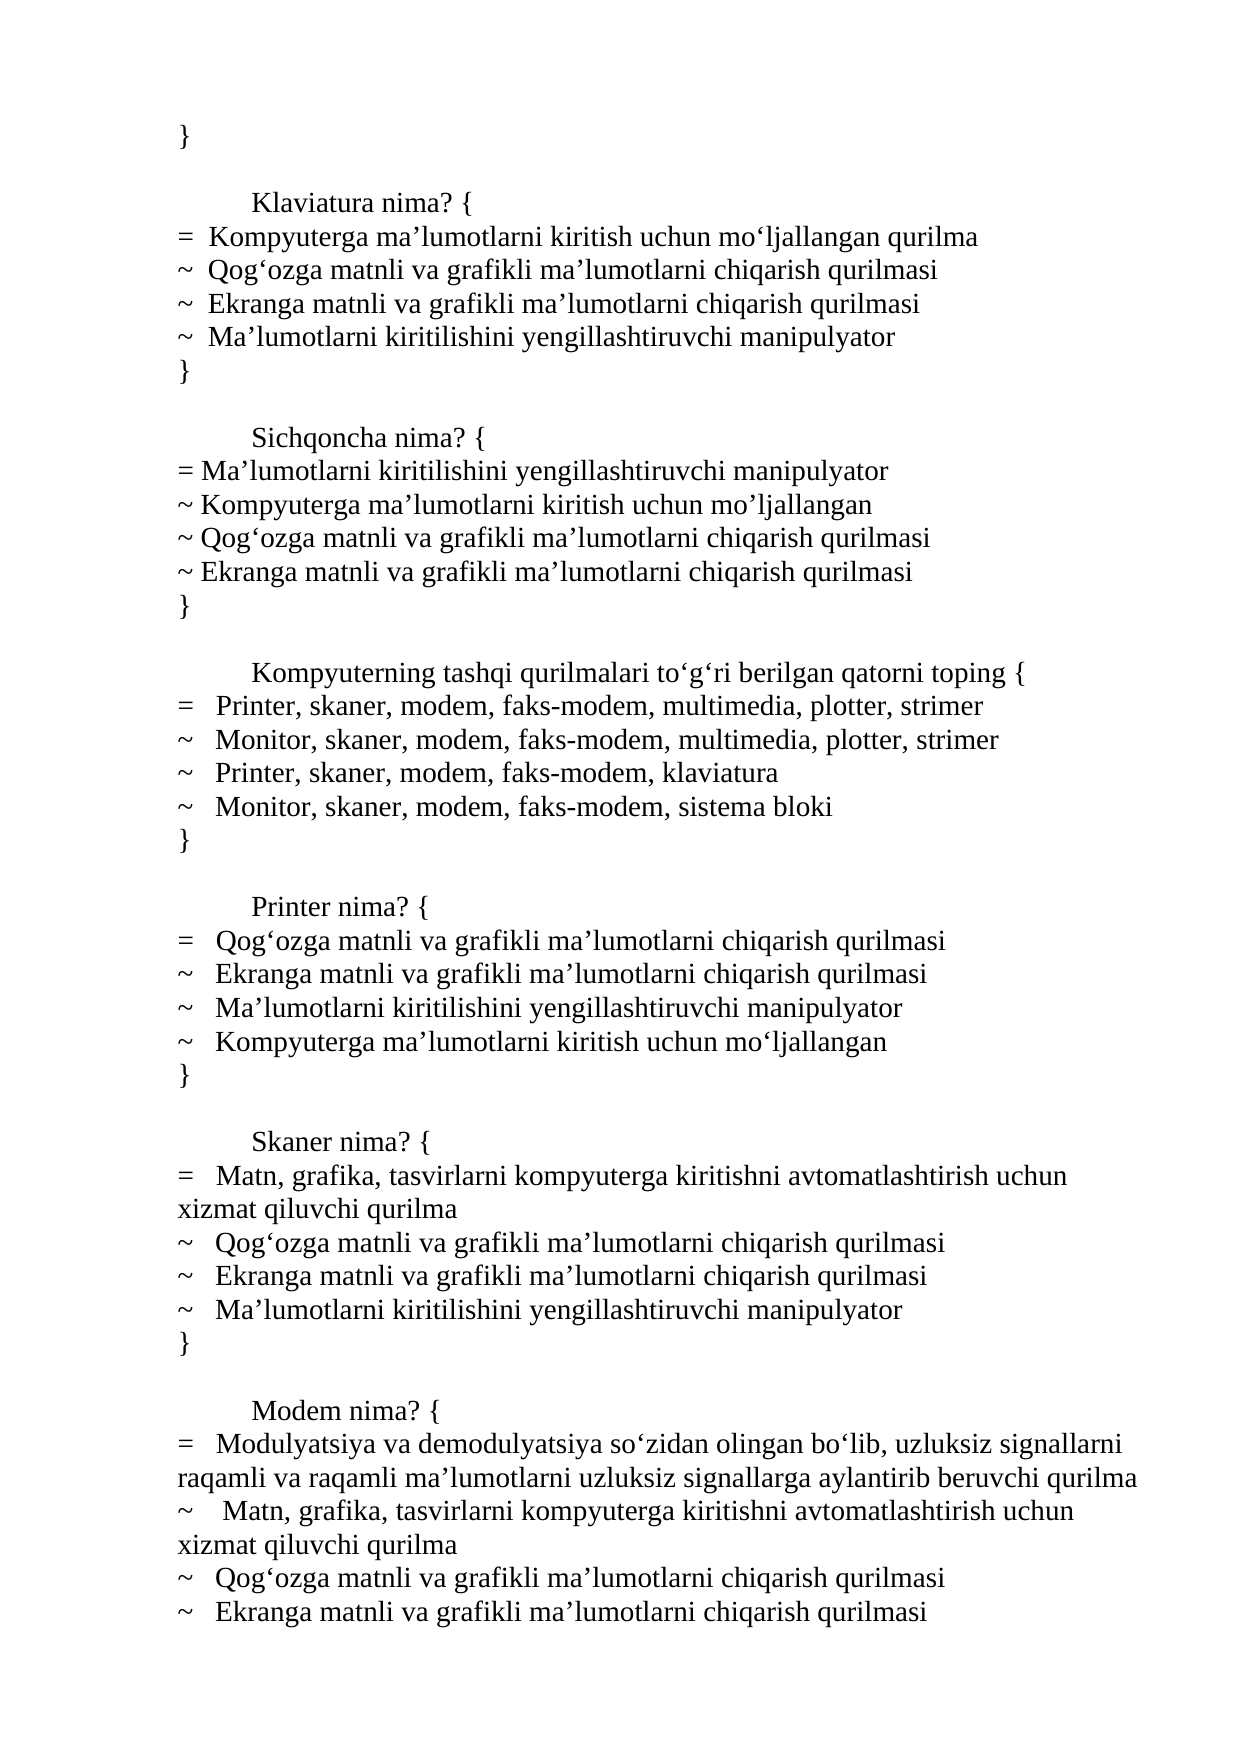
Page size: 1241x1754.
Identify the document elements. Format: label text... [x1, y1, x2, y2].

text = Qog‘ozga matnli va grafikli ma’lumotlarni chiqarish qurilmasi [177, 923, 1152, 957]
text ~ Ekranga matnli va grafikli ma’lumotlarni chiqarish qurilmasi [177, 286, 1152, 319]
text ~ Matn, grafika, tasvirlarni kompyuterga kiritishni avtomatlashtirish uchun xizmat qiluvchi qurilma [177, 1493, 1152, 1560]
text = Kompyuterga ma’lumotlarni kiritish uchun mo‘ljallangan qurilma [177, 219, 1152, 252]
text ~ Ekranga matnli va grafikli ma’lumotlarni chiqarish qurilmasi [177, 554, 1152, 588]
text ~ Monitor, skaner, modem, faks-modem, multimedia, plotter, strimer [177, 722, 1152, 755]
text ~ Monitor, skaner, modem, faks-modem, sistema bloki [177, 789, 1152, 822]
text ~ Kompyuterga ma’lumotlarni kiritish uchun mo‘ljallangan [177, 1024, 1152, 1057]
text Modem nima? { [177, 1393, 1152, 1426]
text ~ Ma’lumotlarni kiritilishini yengillashtiruvchi manipulyator [177, 319, 1152, 353]
text Skaner nima? { [177, 1124, 1152, 1158]
text ~ Qog‘ozga matnli va grafikli ma’lumotlarni chiqarish qurilmasi [177, 1225, 1152, 1258]
text = Printer, skaner, modem, faks-modem, multimedia, plotter, strimer [177, 688, 1152, 722]
text ~ Ekranga matnli va grafikli ma’lumotlarni chiqarish qurilmasi [177, 957, 1152, 990]
text } [177, 1057, 1152, 1091]
text Klaviatura nima? { [177, 185, 1152, 219]
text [177, 252, 1152, 286]
text = Ma’lumotlarni kiritilishini yengillashtiruvchi manipulyator [177, 453, 1152, 487]
text Sichqoncha nima? { [177, 420, 1152, 453]
text ~ Ma’lumotlarni kiritilishini yengillashtiruvchi manipulyator [177, 1292, 1152, 1326]
text ~ Ekranga matnli va grafikli ma’lumotlarni chiqarish qurilmasi [177, 1594, 1152, 1627]
text ~ Printer, skaner, modem, faks-modem, klaviatura [177, 755, 1152, 789]
text Printer nima? { [177, 889, 1152, 923]
text = Matn, grafika, tasvirlarni kompyuterga kiritishni avtomatlashtirish uchun xizmat qiluvchi qurilma [177, 1158, 1152, 1225]
text ~ Qog‘ozga matnli va grafikli ma’lumotlarni chiqarish qurilmasi [177, 1560, 1152, 1594]
text } [177, 1326, 1152, 1359]
text = Modulyatsiya va demodulyatsiya so‘zidan olingan bo‘lib, uzluksiz signallarni raqamli va raqamli ma’lumotlarni uzluksiz signallarga aylantirib beruvchi qurilma [177, 1426, 1152, 1493]
text } [177, 822, 1152, 856]
text } [177, 118, 1152, 152]
text Kompyuterning tashqi qurilmalari to‘g‘ri berilgan qatorni toping { [177, 655, 1152, 688]
text ~ Ma’lumotlarni kiritilishini yengillashtiruvchi manipulyator [177, 990, 1152, 1024]
text } [177, 588, 1152, 621]
text } [177, 353, 1152, 386]
text ~ Kompyuterga ma’lumotlarni kiritish uchun mo’ljallangan [177, 487, 1152, 521]
text ~ Qog‘ozga matnli va grafikli ma’lumotlarni chiqarish qurilmasi [177, 521, 1152, 554]
text ~ Ekranga matnli va grafikli ma’lumotlarni chiqarish qurilmasi [177, 1258, 1152, 1292]
